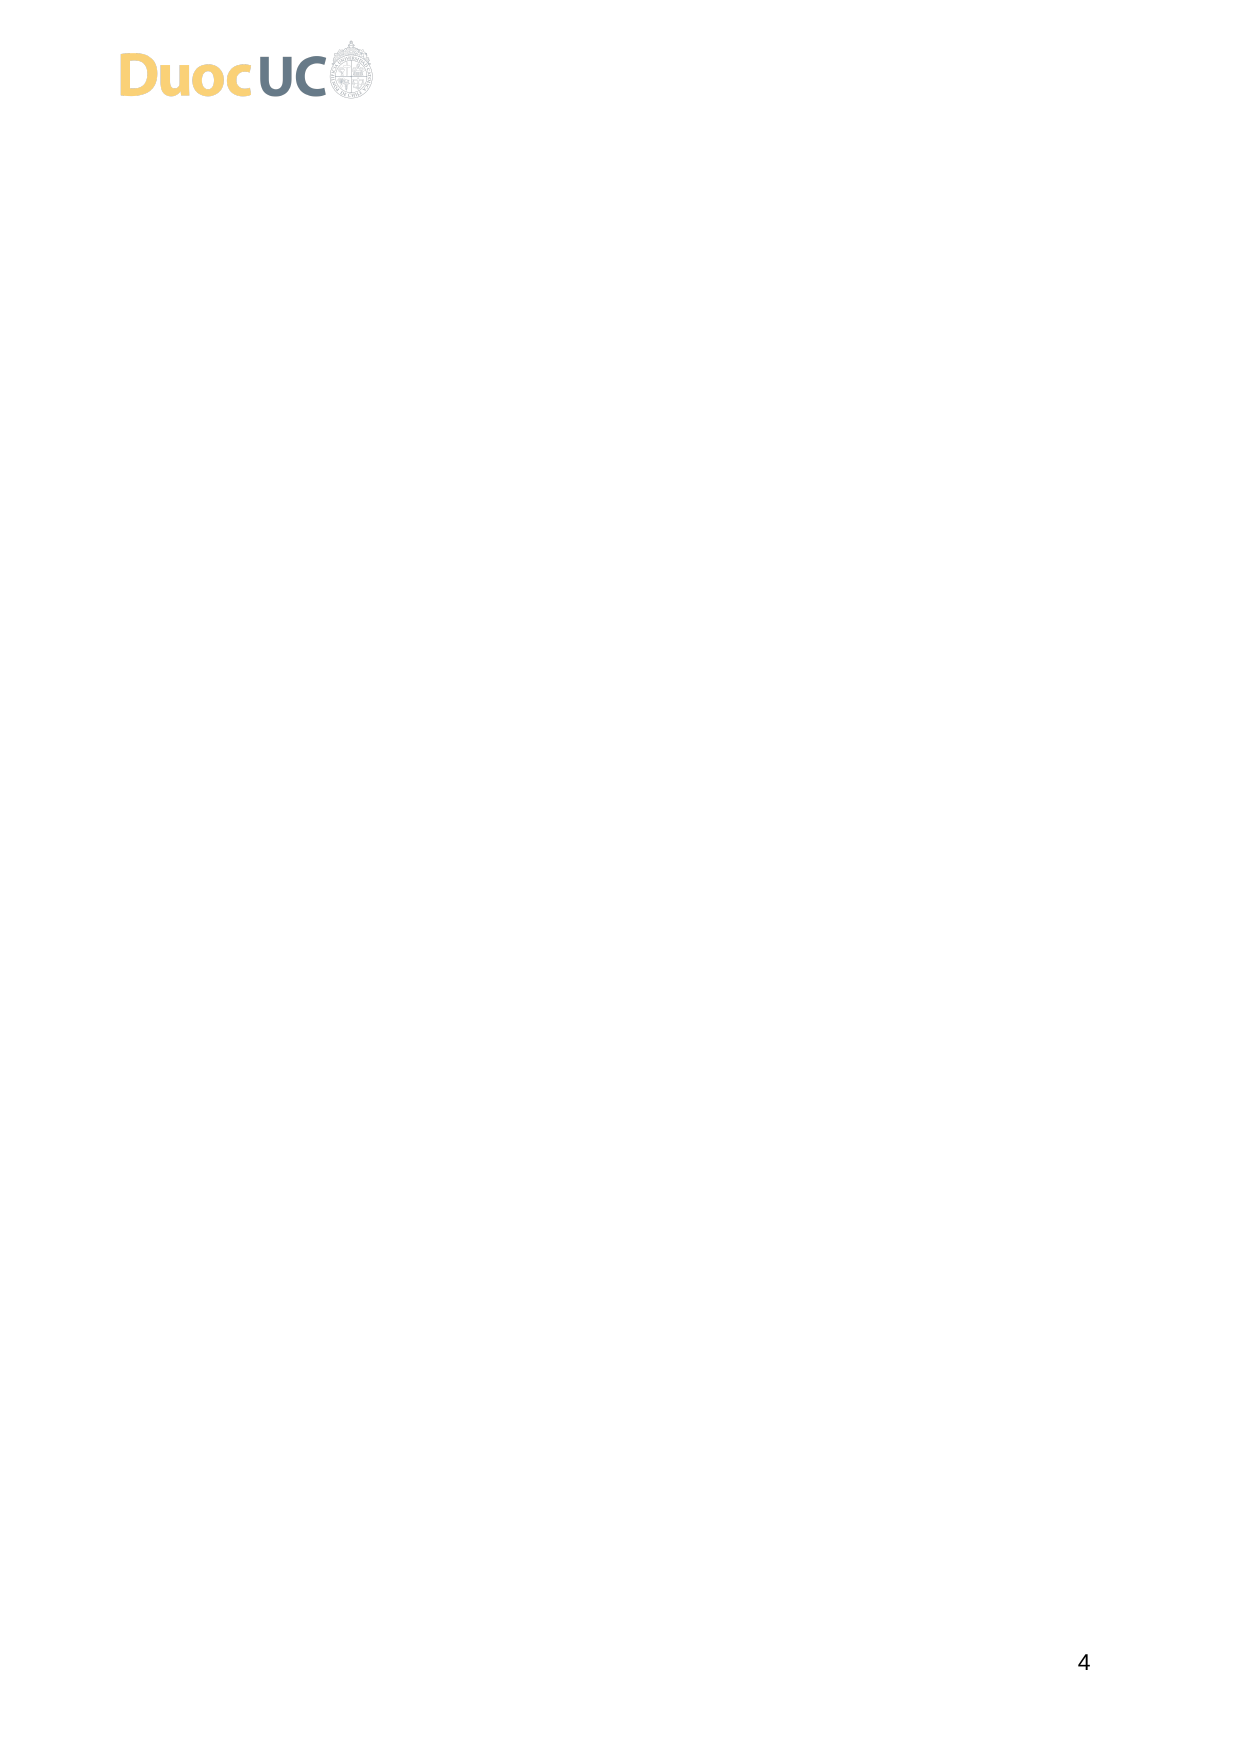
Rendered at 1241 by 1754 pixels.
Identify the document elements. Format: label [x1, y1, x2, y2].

picture [117, 37, 376, 102]
